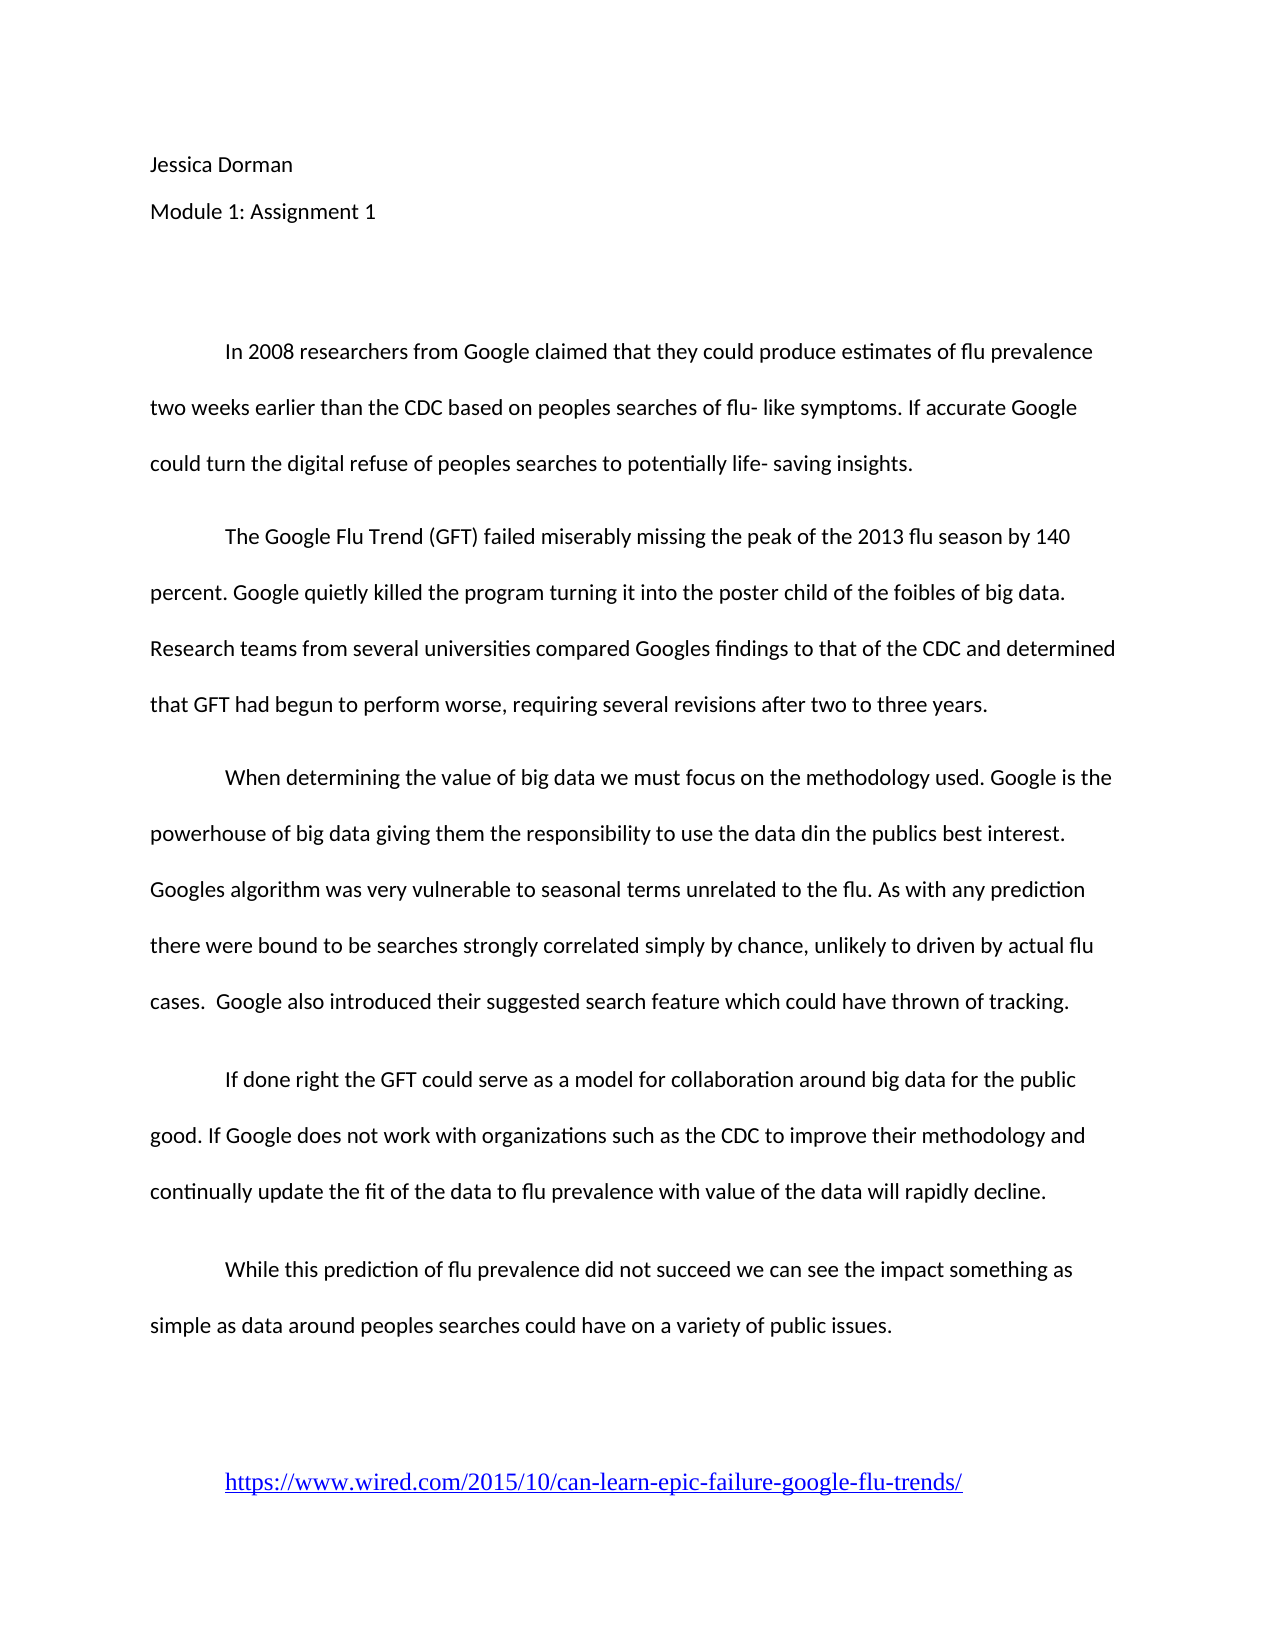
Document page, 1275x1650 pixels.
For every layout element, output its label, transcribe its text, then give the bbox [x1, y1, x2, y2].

text While this prediction of flu prevalence did not succeed we can see the impact something as simple as data around peoples searches could have on a variety of public issues. [150, 1255, 1125, 1339]
text Module 1: Assignment 1 [150, 197, 1125, 225]
text Jessica Dorman [150, 150, 1125, 178]
text When determining the value of big data we must focus on the methodology used. Google is the powerhouse of big data giving them the responsibility to use the data din the publics best interest. Googles algorithm was very vulnerable to seasonal terms unrelated to the flu. As with any prediction there were bound to be searches strongly correlated simply by chance, unlikely to driven by actual flu cases. Google also introduced their suggested search feature which could have thrown of tracking. [150, 763, 1125, 1015]
text If done right the GFT could serve as a model for collaboration around big data for the public good. If Google does not work with organizations such as the CDC to improve their methodology and continually update the fit of the data to flu prevalence with value of the data will rapidly decline. [150, 1065, 1125, 1205]
text The Google Flu Trend (GFT) failed miserably missing the peak of the 2013 flu season by 140 percent. Google quietly killed the program turning it into the poster child of the foibles of big data. Research teams from several universities compared Googles findings to that of the CDC and determined that GFT had begun to perform worse, requiring several revisions after two to three years. [150, 522, 1125, 718]
text https://www.wired.com/2015/10/can-learn-epic-failure-google-flu-trends/ [150, 1467, 1125, 1496]
text In 2008 researchers from Google claimed that they could produce estimates of flu prevalence two weeks earlier than the CDC based on peoples searches of flu- like symptoms. If accurate Google could turn the digital refuse of peoples searches to potentially life- saving insights. [150, 337, 1125, 478]
